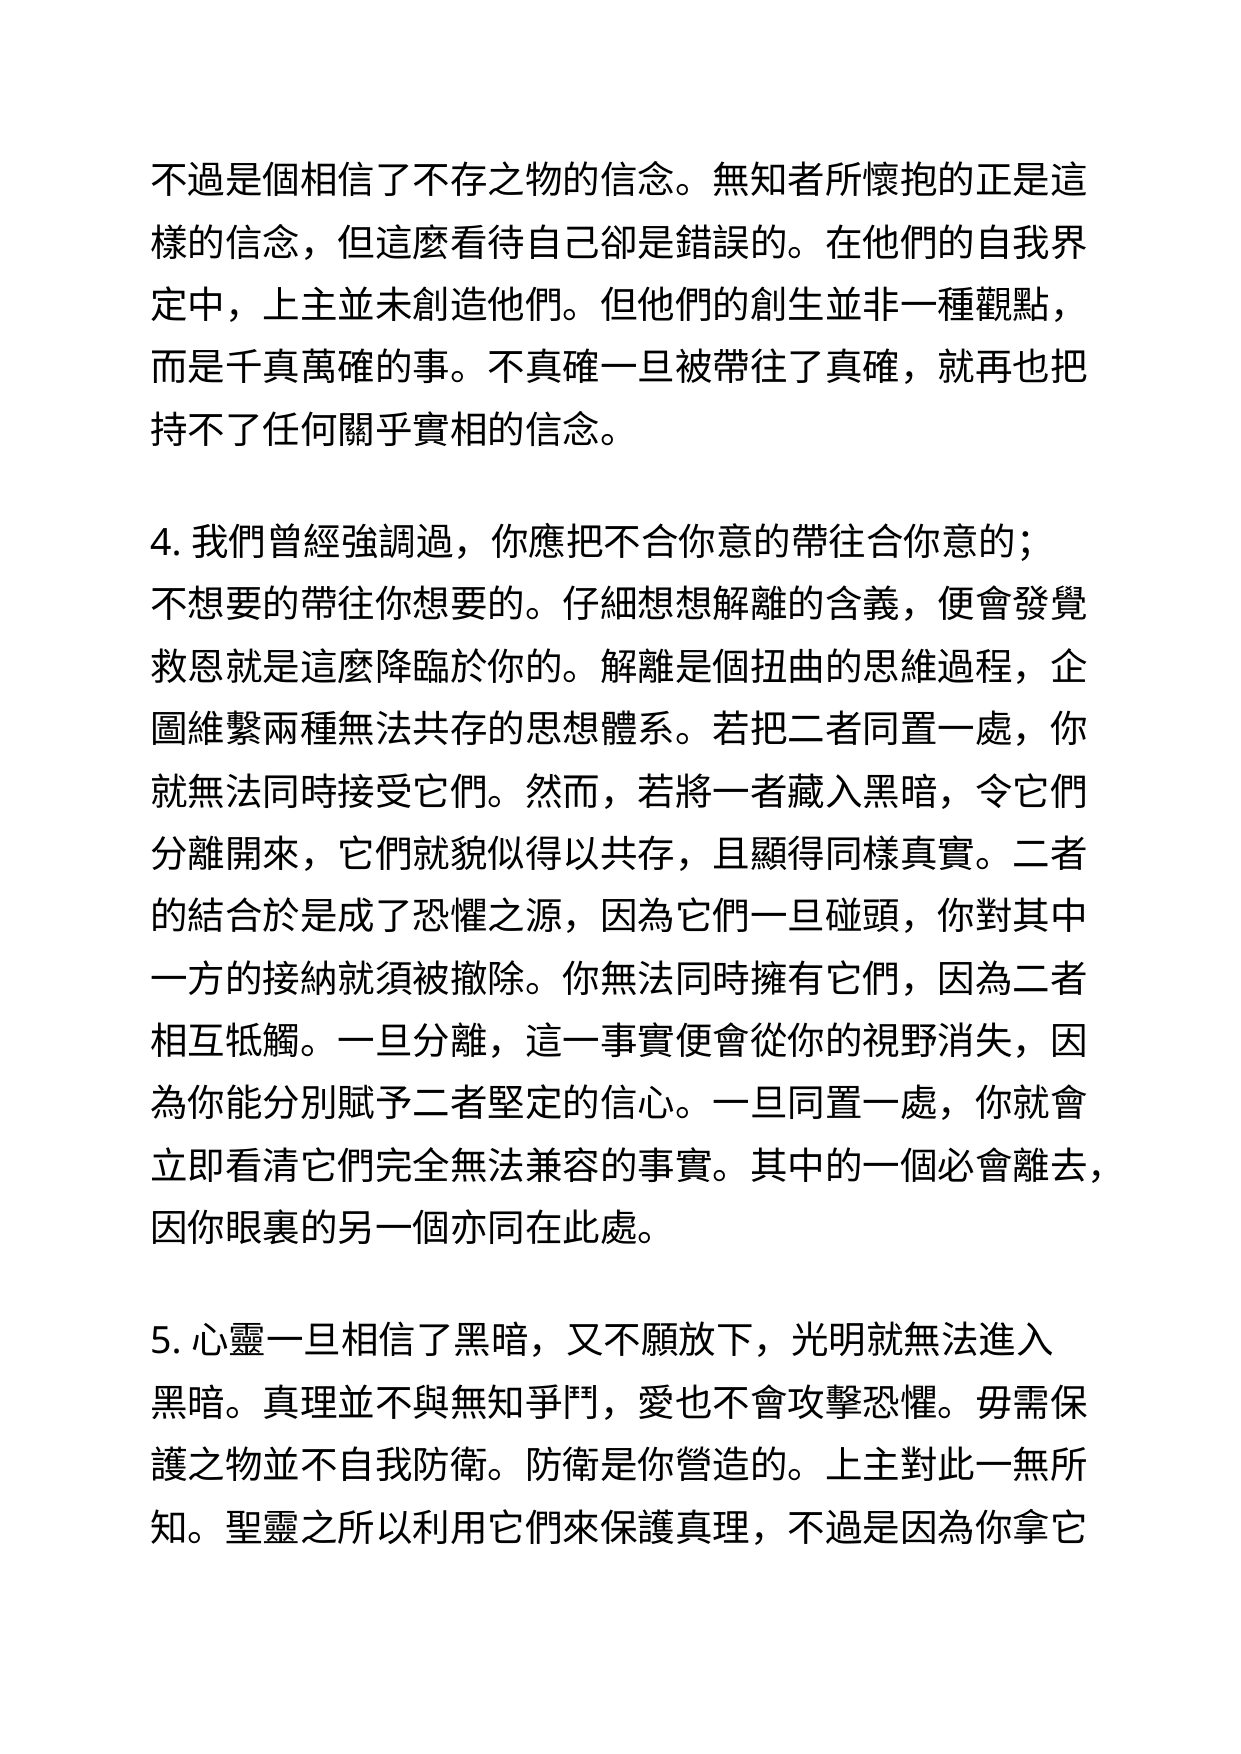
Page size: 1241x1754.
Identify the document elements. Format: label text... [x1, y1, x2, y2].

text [150, 1310, 1090, 1552]
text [150, 150, 1090, 454]
text 4. 我們曾經強調過，你應把不合你意的帶往合你意的；不想要的帶往你想要的。仔細想想解離的含義，便會發覺救恩就是這麼降臨於你的。解離是個扭曲的思維過程，企圖維繫兩種無法共存的思想體系。若把二者同置一處，你就無法同時接受它們。然而，若將一者藏入黑暗，令它們分離開來，它們就貌似得以共存，且顯得同樣真實。二者的結合於是成了恐懼之源，因為它們一旦碰頭，你對其中一方的接納就須被撤除。你無法同時擁有它們，因為二者相互牴觸。一旦分離，這一事實便會從你的視野消失，因為你能分別賦予二者堅定的信心。一旦同置一處，你就會立即看清它們完全無法兼容的事實。其中的一個必會離去，因你眼裏的另一個亦同在此處。 [150, 512, 1090, 1252]
